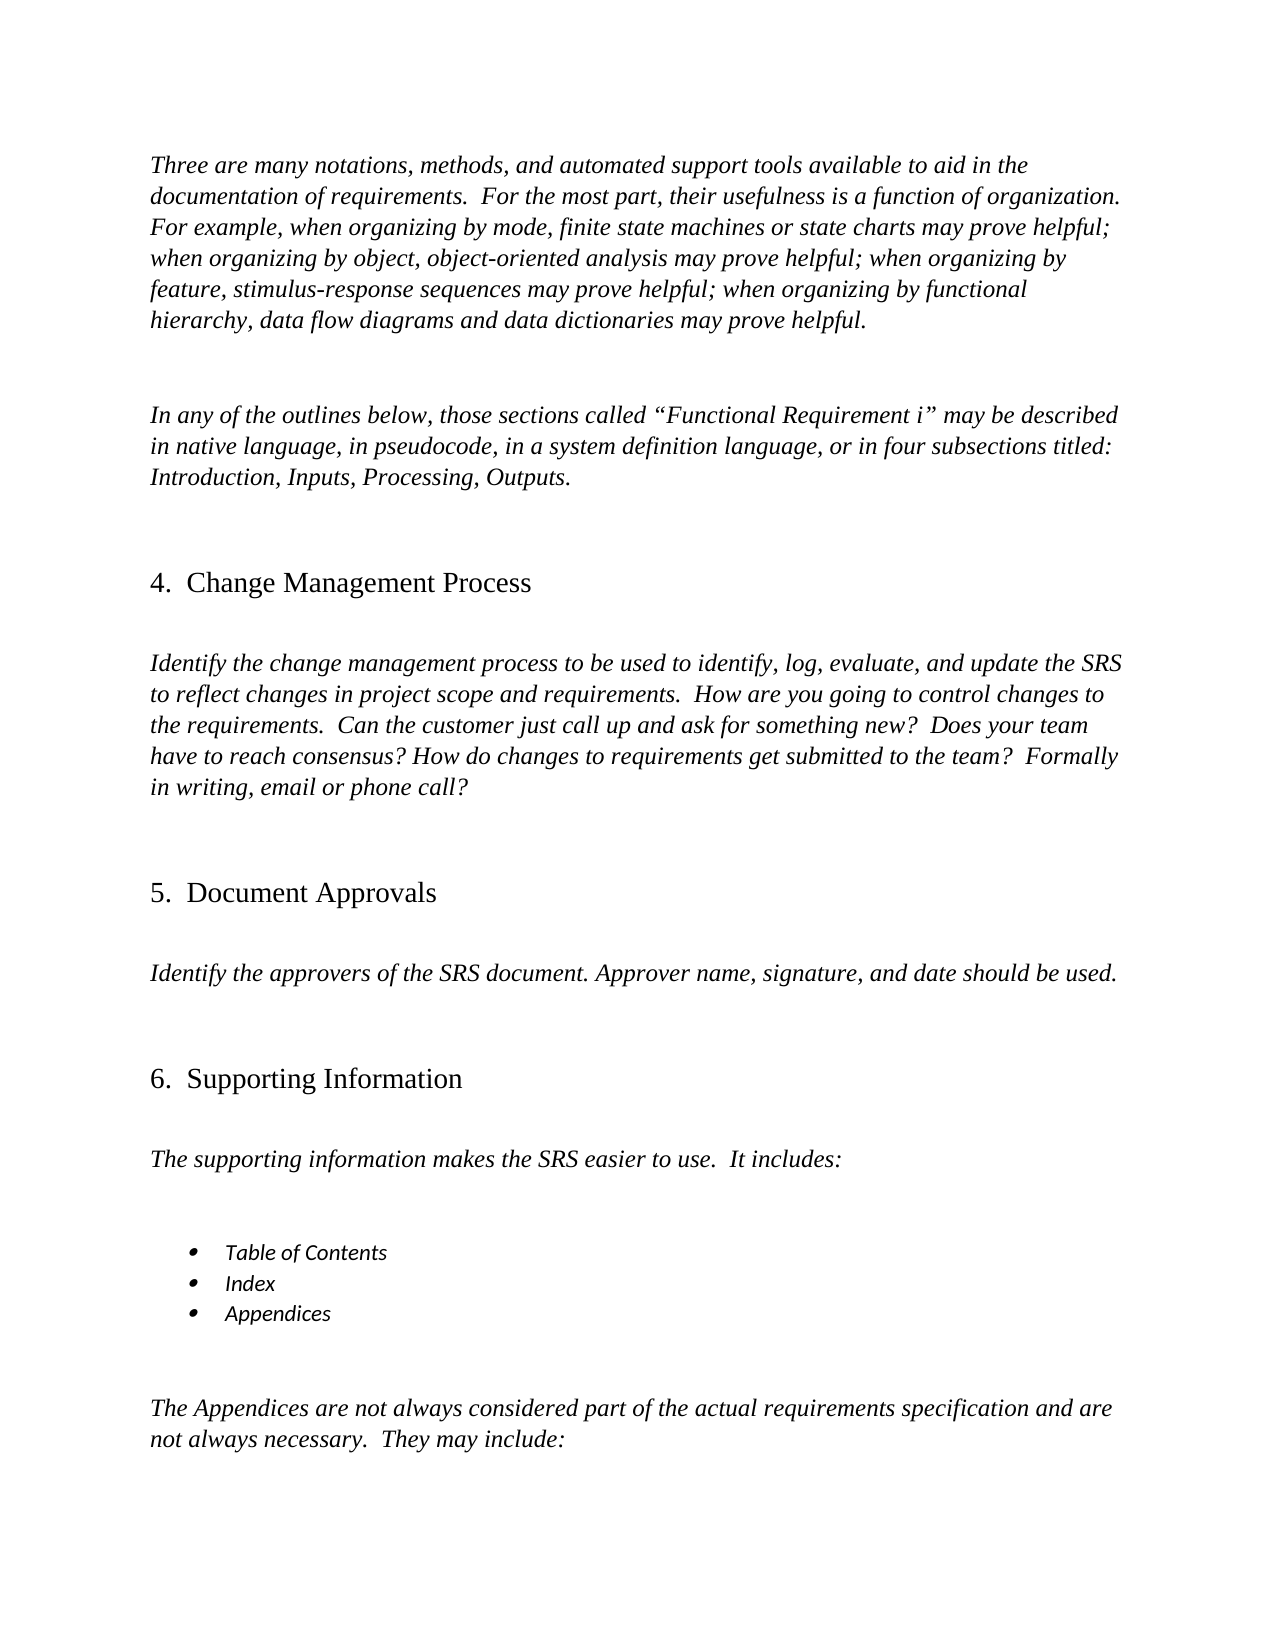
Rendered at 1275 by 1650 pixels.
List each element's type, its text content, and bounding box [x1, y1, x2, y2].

text In any of the outlines below, those sections called “Functional Requirement i” may be described in native language, in pseudocode, in a system definition language, or in four subsections titled: Introduction, Inputs, Processing, Outputs. [150, 400, 1125, 491]
subtitle 4. Change Management Process [150, 565, 1125, 598]
text Three are many notations, methods, and automated support tools available to aid in the documentation of requirements. For the most part, their usefulness is a function of organization. For example, when organizing by mode, finite state machines or state charts may prove helpful; when organizing by object, object-oriented analysis may prove helpful; when organizing by feature, stimulus-response sequences may prove helpful; when organizing by functional hierarchy, data flow diagrams and data dictionaries may prove helpful. [150, 150, 1125, 334]
subtitle 5. Document Approvals [150, 875, 1125, 908]
text The Appendices are not always considered part of the actual requirements specification and are not always necessary. They may include: [150, 1393, 1125, 1452]
text Identify the change management process to be used to identify, log, evaluate, and update the SRS to reflect changes in project scope and requirements. How are you going to control changes to the requirements. Can the customer just call up and ask for something new? Does your team have to reach consensus? How do changes to requirements get submitted to the team? Formally in writing, email or phone call? [150, 648, 1125, 801]
list Index [187, 1269, 1125, 1297]
text Identify the approvers of the SRS document. Approver name, signature, and date should be used. [150, 958, 1125, 987]
list Table of Contents [187, 1238, 1125, 1266]
list Appendices [187, 1299, 1125, 1327]
text The supporting information makes the SRS easier to use. It includes: [150, 1144, 1125, 1173]
subtitle 6. Supporting Information [150, 1061, 1125, 1094]
